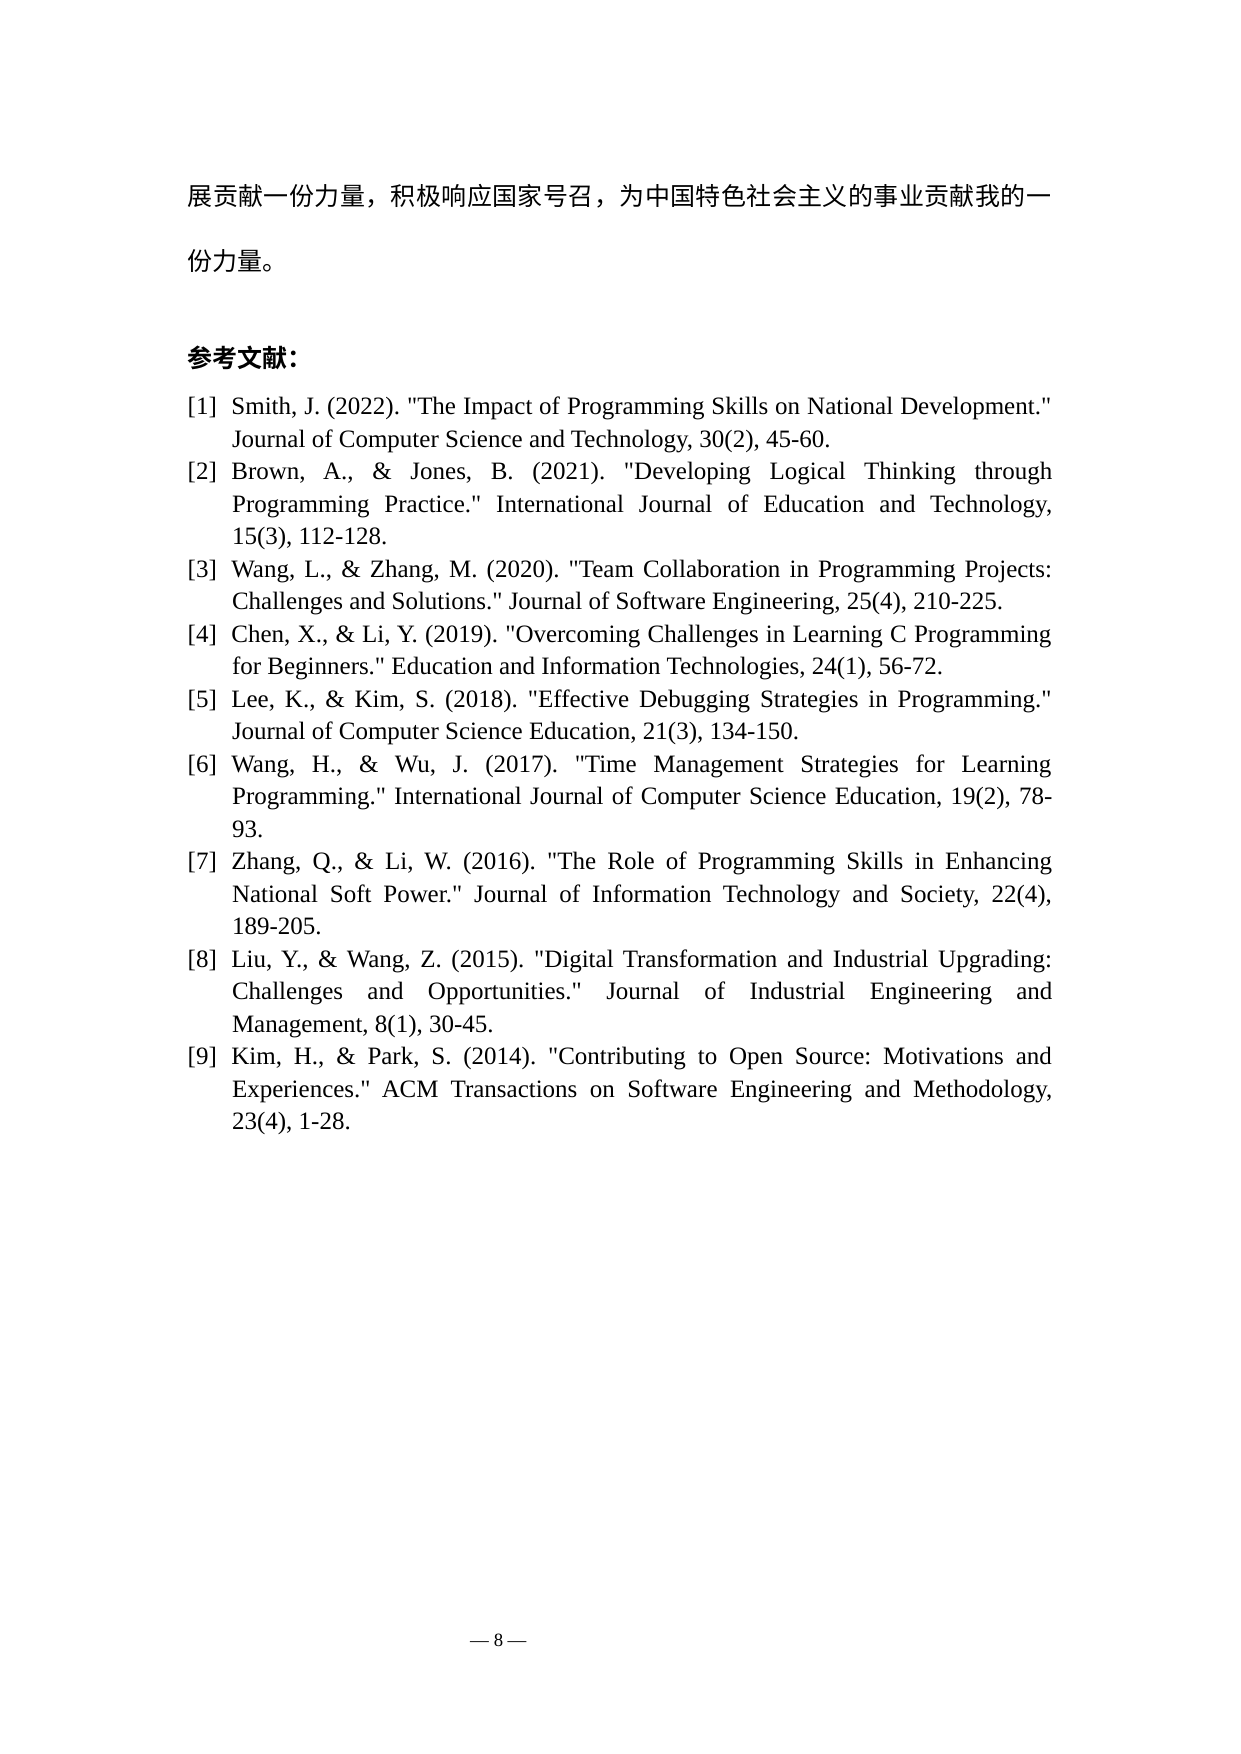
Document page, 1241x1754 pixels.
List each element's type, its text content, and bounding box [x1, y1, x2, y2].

list Zhang, Q., & Li, W. (2016). "The Role of Programming Skills in Enhancing National Soft Power." Journal of Information Technology and Society, 22(4), 189-205. [187, 844, 1053, 942]
list Wang, L., & Zhang, M. (2020). "Team Collaboration in Programming Projects: Challenges and Solutions." Journal of Software Engineering, 25(4), 210-225. [187, 552, 1053, 617]
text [187, 162, 1053, 292]
text 参考文献： [187, 324, 1053, 389]
list Lee, K., & Kim, S. (2018). "Effective Debugging Strategies in Programming." Journal of Computer Science Education, 21(3), 134-150. [187, 682, 1053, 747]
list Wang, H., & Wu, J. (2017). "Time Management Strategies for Learning Programming." International Journal of Computer Science Education, 19(2), 78-93. [187, 747, 1053, 844]
list Brown, A., & Jones, B. (2021). "Developing Logical Thinking through Programming Practice." International Journal of Education and Technology, 15(3), 112-128. [187, 454, 1053, 552]
list Chen, X., & Li, Y. (2019). "Overcoming Challenges in Learning C Programming for Beginners." Education and Information Technologies, 24(1), 56-72. [187, 617, 1053, 682]
list Kim, H., & Park, S. (2014). "Contributing to Open Source: Motivations and Experiences." ACM Transactions on Software Engineering and Methodology, 23(4), 1-28. [187, 1039, 1053, 1137]
list Smith, J. (2022). "The Impact of Programming Skills on National Development." Journal of Computer Science and Technology, 30(2), 45-60. [187, 389, 1053, 454]
list Liu, Y., & Wang, Z. (2015). "Digital Transformation and Industrial Upgrading: Challenges and Opportunities." Journal of Industrial Engineering and Management, 8(1), 30-45. [187, 942, 1053, 1039]
